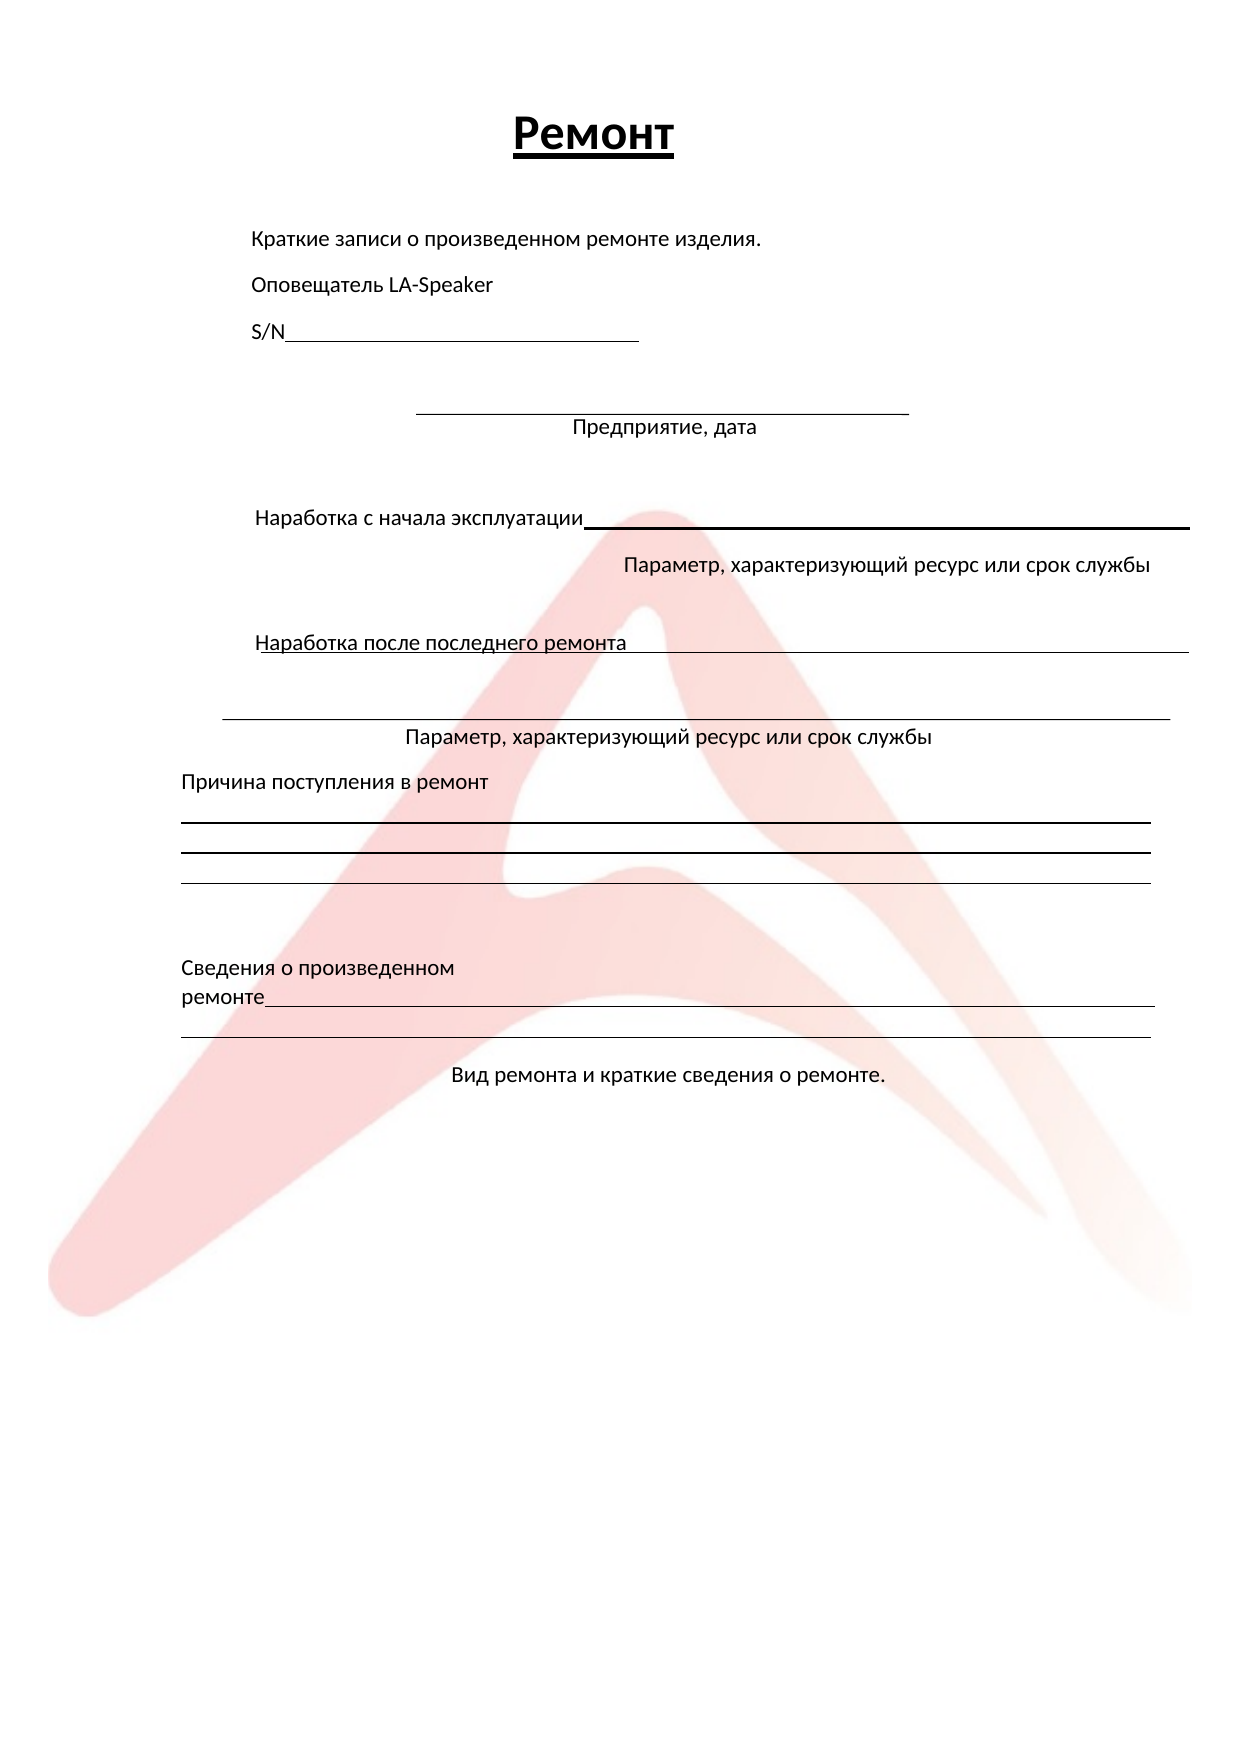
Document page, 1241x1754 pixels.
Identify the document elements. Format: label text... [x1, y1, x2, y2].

text Ремонт [42, 103, 1145, 161]
picture [48, 72, 1192, 1754]
text Предприятие, дата [117, 407, 1212, 438]
text Краткие записи о произведенном ремонте изделия. [251, 224, 764, 252]
text S/N [251, 317, 1240, 345]
text Оповещатель LA-Speaker [251, 270, 764, 298]
